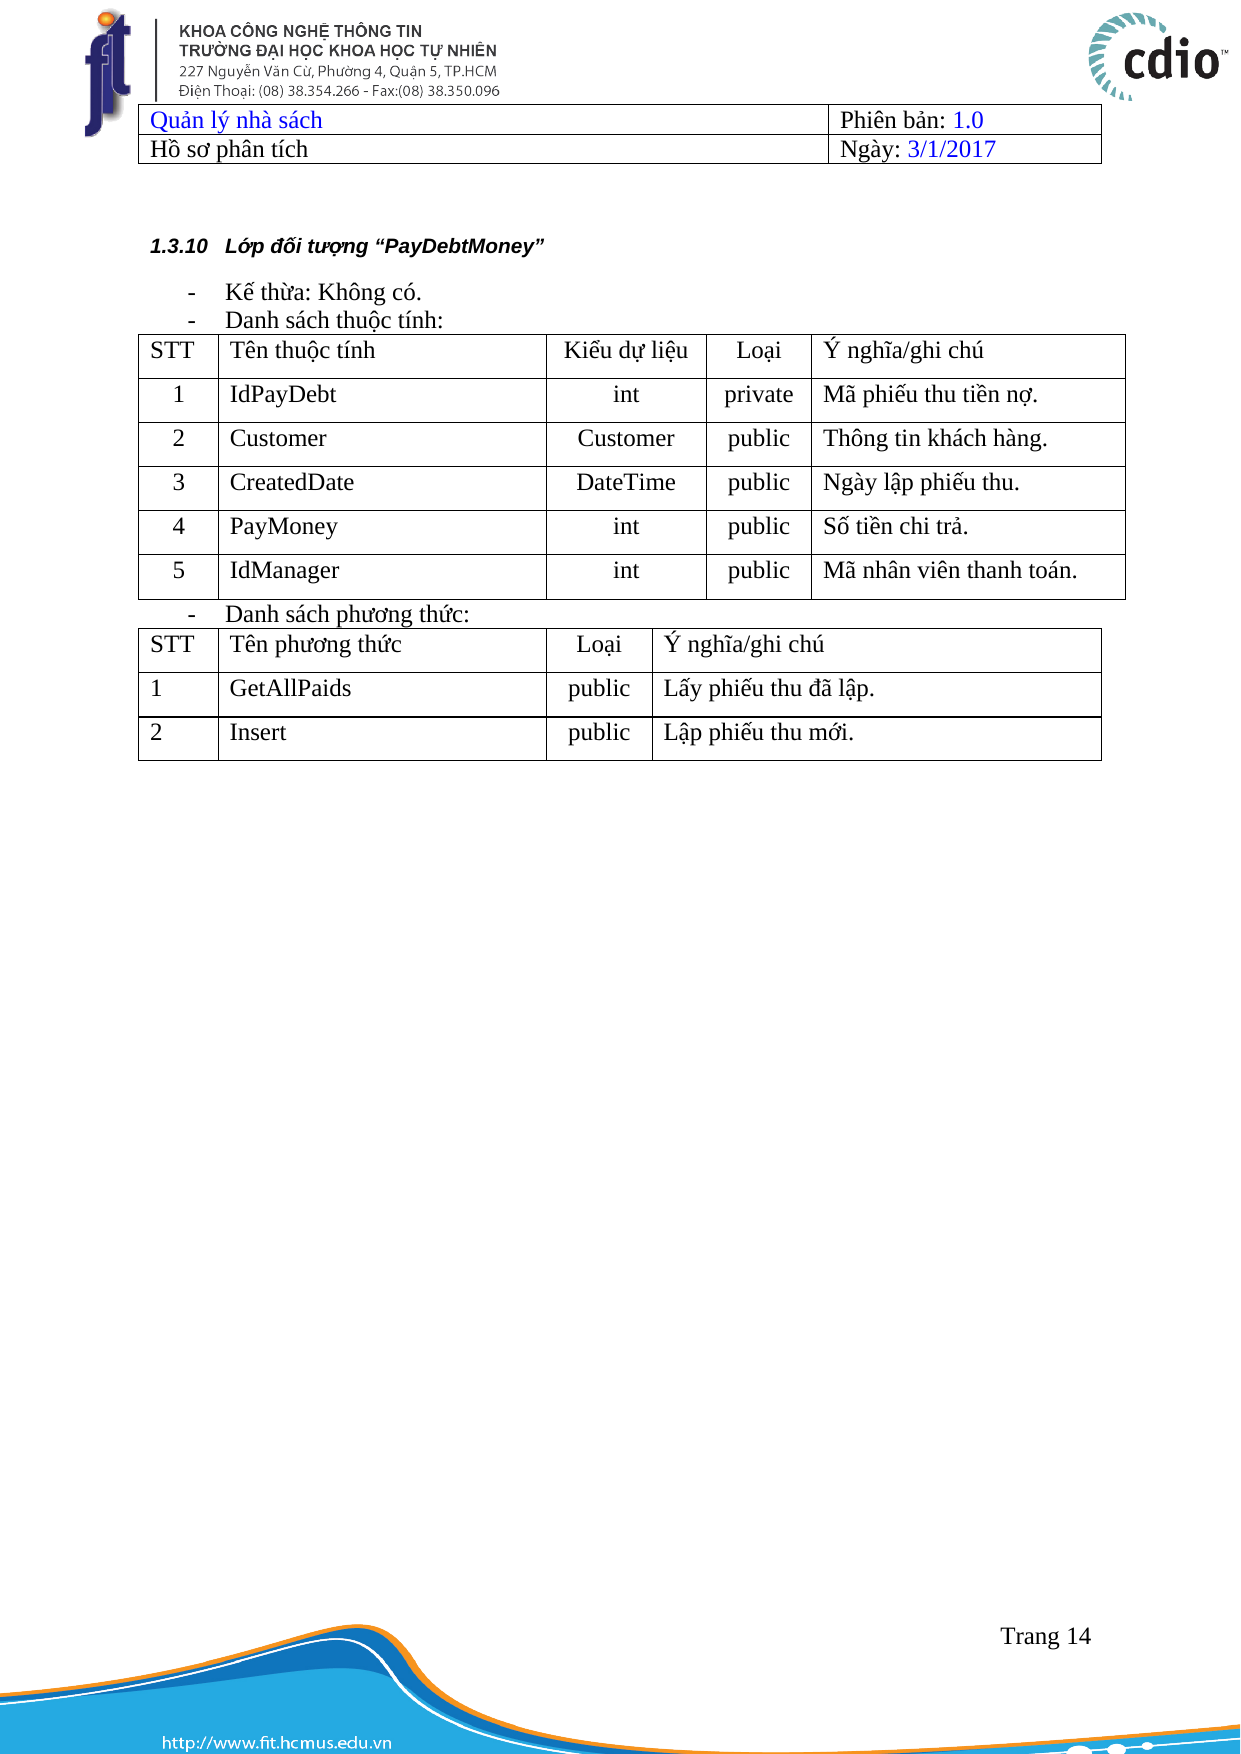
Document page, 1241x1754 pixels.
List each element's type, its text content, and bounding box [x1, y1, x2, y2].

list Danh sách thuộc tính: [187, 305, 1090, 334]
table_header Ý nghĩa/ghi chú [812, 335, 1125, 378]
table_cell 1 [139, 379, 218, 422]
table_cell Lập phiếu thu mới. [653, 718, 1101, 760]
table_cell Thông tin khách hàng. [812, 423, 1125, 466]
table_cell 2 [139, 718, 218, 760]
table_cell private [707, 379, 811, 422]
table_cell Số tiền chi trả. [812, 511, 1125, 554]
table_cell public [707, 423, 811, 466]
list Kế thừa: Không có. [187, 277, 1090, 305]
table_cell 2 [139, 423, 218, 466]
picture [0, 1621, 1241, 1754]
table_cell 5 [139, 555, 218, 598]
table_header Loại [547, 629, 652, 672]
table_header Tên phương thức [219, 629, 546, 672]
table_header Ý nghĩa/ghi chú [653, 629, 1101, 672]
table_header Loại [707, 335, 811, 378]
picture [61, 2, 1241, 161]
table_cell DateTime [547, 467, 706, 510]
table_header Kiểu dự liệu [547, 335, 706, 378]
table_cell Ngày lập phiếu thu. [812, 467, 1125, 510]
table_cell Insert [219, 718, 546, 760]
table_cell 4 [139, 511, 218, 554]
table_cell int [547, 379, 706, 422]
table_cell int [547, 511, 706, 554]
picture [220, 147, 225, 156]
subtitle Lớp đối tượng “PayDebtMoney” [150, 234, 1090, 258]
table_header Tên thuộc tính [219, 335, 546, 378]
table_cell IdManager [219, 555, 546, 598]
table_cell Mã phiếu thu tiền nợ. [812, 379, 1125, 422]
table_cell Customer [547, 423, 706, 466]
table_cell GetAllPaids [219, 673, 546, 716]
table_cell Lấy phiếu thu đã lập. [653, 673, 1101, 716]
table_cell CreatedDate [219, 467, 546, 510]
table_cell Customer [219, 423, 546, 466]
table_cell public [547, 673, 652, 716]
table_cell int [547, 555, 706, 598]
table_header STT [139, 629, 218, 672]
table_cell IdPayDebt [219, 379, 546, 422]
picture [829, 135, 1101, 161]
table_header STT [139, 335, 218, 378]
table_cell public [707, 511, 811, 554]
table_cell Mã nhân viên thanh toán. [812, 555, 1125, 598]
picture [829, 105, 1101, 134]
picture [139, 105, 828, 134]
table_cell 1 [139, 673, 218, 716]
table_cell public [547, 718, 652, 760]
picture [139, 135, 828, 161]
table_cell public [707, 555, 811, 598]
table_cell PayMoney [219, 511, 546, 554]
table_cell public [707, 467, 811, 510]
table_cell 3 [139, 467, 218, 510]
list Danh sách phương thức: [187, 600, 1090, 628]
